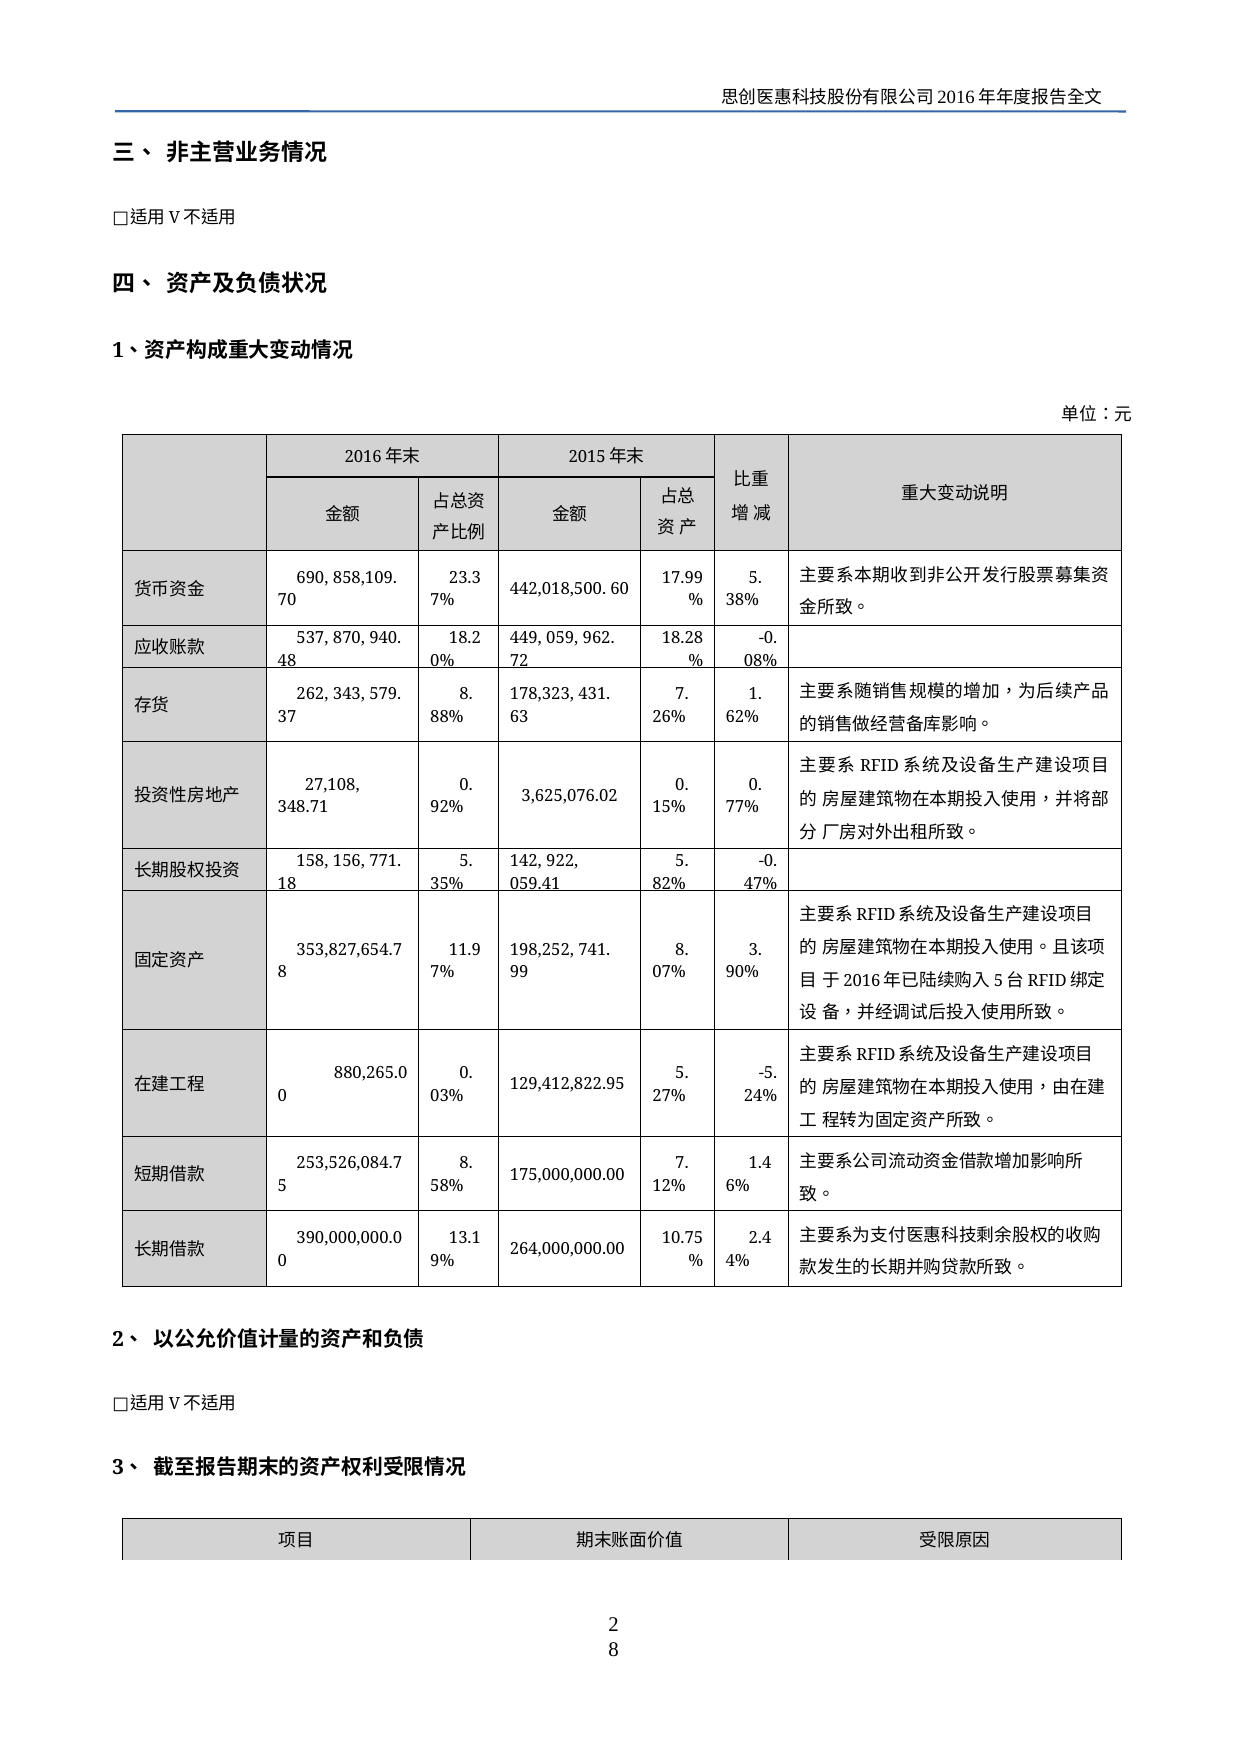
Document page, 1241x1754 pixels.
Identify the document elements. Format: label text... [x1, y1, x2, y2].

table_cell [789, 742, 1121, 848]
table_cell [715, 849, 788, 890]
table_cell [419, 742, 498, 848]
text 单位：元 [112, 401, 1132, 426]
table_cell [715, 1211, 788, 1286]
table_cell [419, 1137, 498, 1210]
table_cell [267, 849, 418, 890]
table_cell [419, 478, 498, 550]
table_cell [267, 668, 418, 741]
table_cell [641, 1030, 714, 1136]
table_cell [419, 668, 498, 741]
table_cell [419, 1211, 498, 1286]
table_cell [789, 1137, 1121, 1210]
text 三、 非主营业务情况 [112, 136, 1132, 167]
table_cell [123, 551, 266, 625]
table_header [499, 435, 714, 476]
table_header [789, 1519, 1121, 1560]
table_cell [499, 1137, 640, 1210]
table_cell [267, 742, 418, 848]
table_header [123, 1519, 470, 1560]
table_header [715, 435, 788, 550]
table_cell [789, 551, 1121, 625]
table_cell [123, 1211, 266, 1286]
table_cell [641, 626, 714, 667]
text 四、 资产及负债状况 [112, 267, 1132, 298]
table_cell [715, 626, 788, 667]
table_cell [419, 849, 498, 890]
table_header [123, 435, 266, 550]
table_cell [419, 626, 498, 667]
text 1、资产构成重大变动情况 [112, 335, 1132, 364]
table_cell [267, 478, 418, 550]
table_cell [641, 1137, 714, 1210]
text 2、 以公允价值计量的资产和负债 [112, 1324, 1132, 1353]
text 3、 截至报告期末的资产权利受限情况 [112, 1452, 1132, 1480]
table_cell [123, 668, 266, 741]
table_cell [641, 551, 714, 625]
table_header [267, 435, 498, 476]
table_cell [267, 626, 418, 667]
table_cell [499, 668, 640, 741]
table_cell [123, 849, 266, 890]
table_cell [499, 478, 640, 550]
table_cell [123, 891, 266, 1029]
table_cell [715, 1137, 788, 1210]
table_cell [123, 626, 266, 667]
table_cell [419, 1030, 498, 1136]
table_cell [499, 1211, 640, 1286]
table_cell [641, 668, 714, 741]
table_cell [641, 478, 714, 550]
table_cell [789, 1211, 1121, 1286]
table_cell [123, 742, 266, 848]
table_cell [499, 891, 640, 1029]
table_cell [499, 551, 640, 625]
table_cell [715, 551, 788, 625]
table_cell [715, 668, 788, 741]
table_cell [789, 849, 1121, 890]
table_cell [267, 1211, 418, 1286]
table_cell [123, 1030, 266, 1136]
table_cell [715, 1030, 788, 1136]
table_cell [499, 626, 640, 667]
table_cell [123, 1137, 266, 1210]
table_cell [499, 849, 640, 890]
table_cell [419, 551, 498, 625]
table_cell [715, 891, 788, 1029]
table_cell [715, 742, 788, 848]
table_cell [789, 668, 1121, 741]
text □适用V不适用 [112, 1390, 1132, 1414]
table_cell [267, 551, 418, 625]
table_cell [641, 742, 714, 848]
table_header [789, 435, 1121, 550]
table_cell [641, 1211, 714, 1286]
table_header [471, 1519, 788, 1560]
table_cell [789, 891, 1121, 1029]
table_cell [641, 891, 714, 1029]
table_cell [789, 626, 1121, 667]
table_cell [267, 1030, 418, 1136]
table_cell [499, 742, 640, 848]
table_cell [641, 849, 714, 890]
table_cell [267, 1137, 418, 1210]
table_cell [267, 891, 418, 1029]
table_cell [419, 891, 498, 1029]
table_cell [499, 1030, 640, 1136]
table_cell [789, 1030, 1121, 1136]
text □适用V不适用 [112, 205, 1132, 229]
